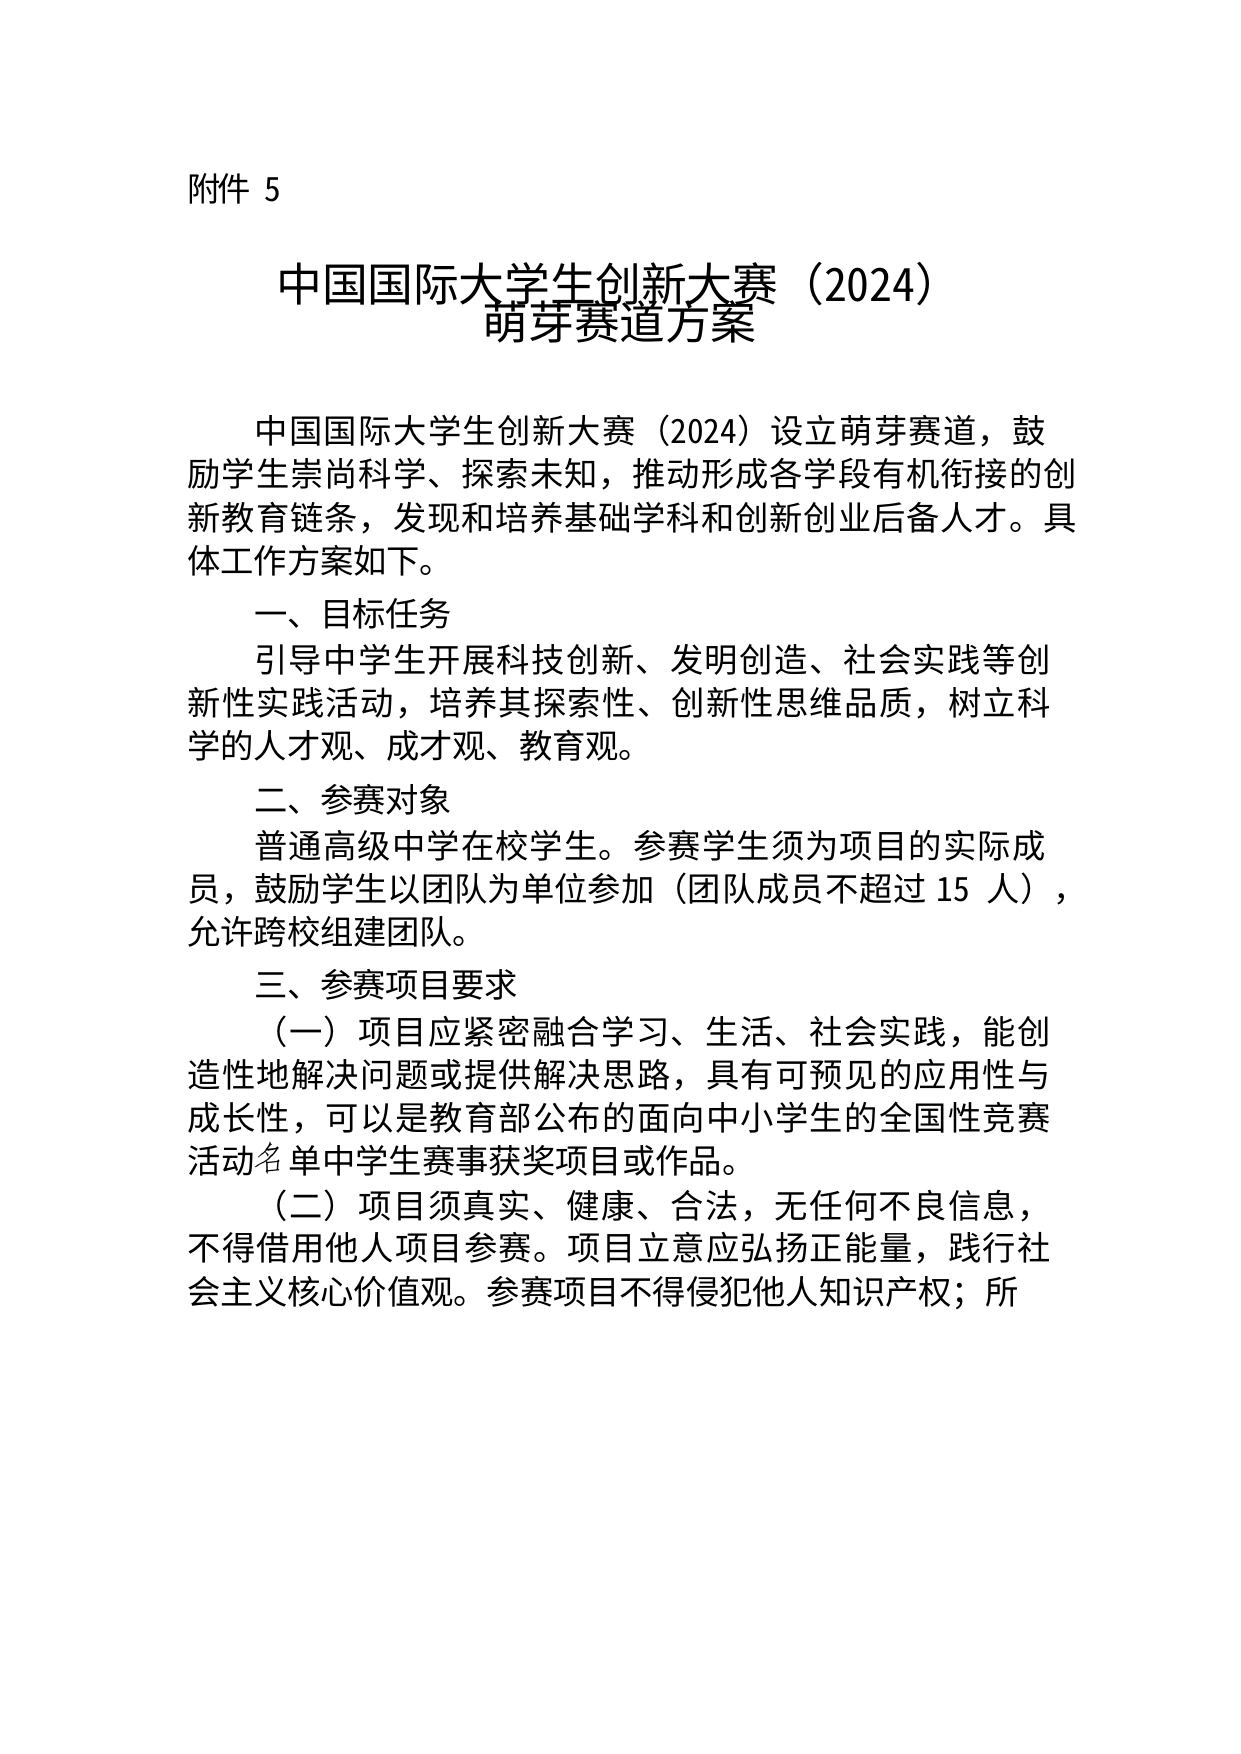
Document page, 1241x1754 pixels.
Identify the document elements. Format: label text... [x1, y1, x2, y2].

text 引导中学生开展科技创新、发明创造、社会实践等创新性实践活动，培养其探索性、创新性思维品质，树立科学的人才观、成才观、教育观。 [187, 638, 1052, 768]
text 普通高级中学在校学生。参赛学生须为项目的实际成 员，鼓励学生以团队为单位参加（团队成员不超过 15 人），允许跨校组建团队。 [187, 824, 1086, 954]
subtitle 中国国际大学生创新大赛（2024）萌芽赛道方案 [276, 267, 964, 353]
text （二）项目须真实、健康、合法，无任何不良信息，不得借用他人项目参赛。项目立意应弘扬正能量，践行社会主义核心价值观。参赛项目不得侵犯他人知识产权；所 [187, 1183, 1052, 1314]
picture [254, 1141, 280, 1174]
text 附件 5 [187, 156, 1107, 212]
text 三、参赛项目要求 [254, 954, 1107, 1009]
text 一、目标任务 [254, 583, 1107, 637]
text 中国国际大学生创新大赛（2024）设立萌芽赛道，鼓 励学生崇尚科学、探索未知，推动形成各学段有机衔接的创新教育链条，发现和培养基础学科和创新创业后备人才。具体工作方案如下。 [187, 409, 1085, 583]
text 二、参赛对象 [254, 768, 1107, 823]
text （一）项目应紧密融合学习、生活、社会实践，能创造性地解决问题或提供解决思路，具有可预见的应用性与成长性，可以是教育部公布的面向中小学生的全国性竞赛活动 单中学生赛事获奖项目或作品。 [187, 1010, 1052, 1183]
